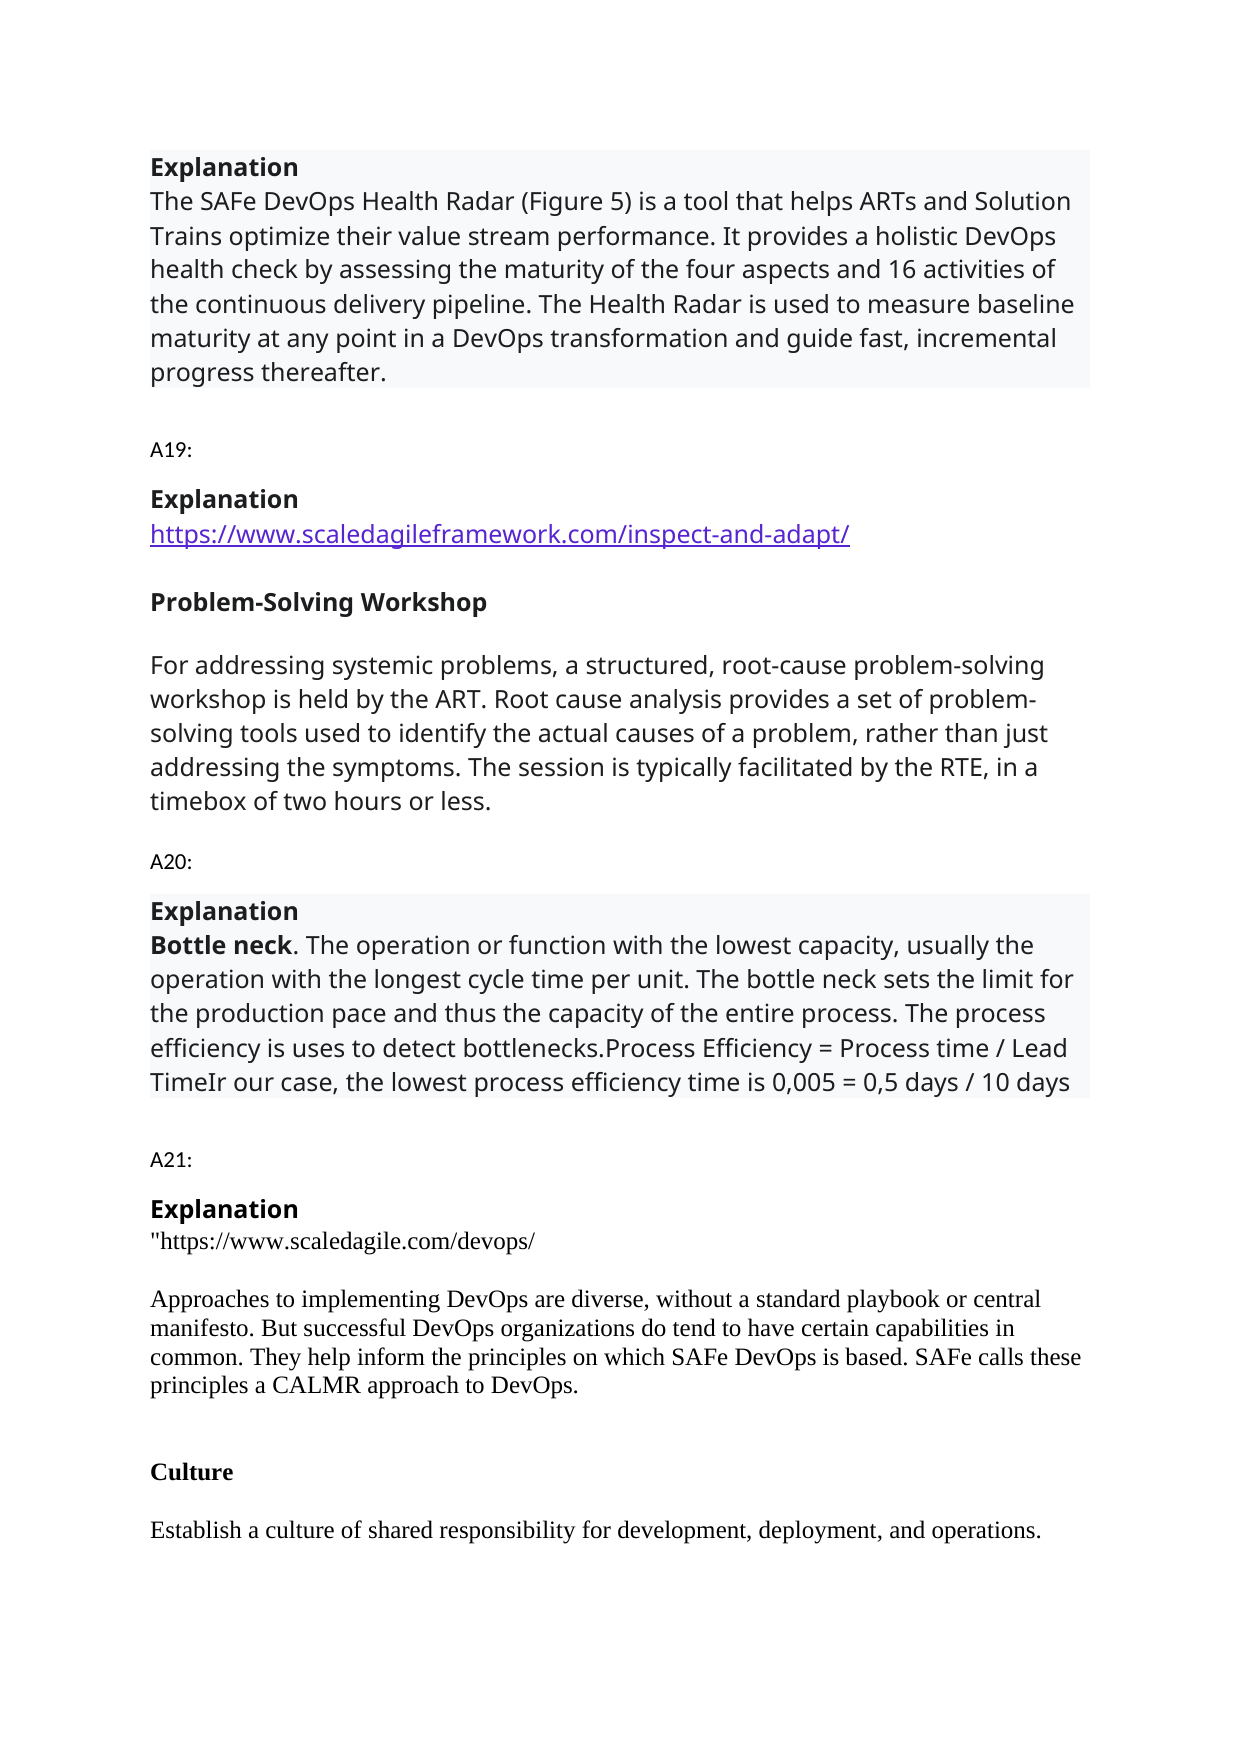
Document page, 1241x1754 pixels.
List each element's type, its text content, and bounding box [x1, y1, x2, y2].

subtitle Explanation [150, 894, 1090, 928]
text Approaches to implementing DevOps are diverse, without a standard playbook or central manifesto. But successful DevOps organizations do tend to have certain capabilities in common. They help inform the principles on which SAFe DevOps is based. SAFe calls these principles a CALMR approach to DevOps. [150, 1284, 1090, 1399]
text Culture [150, 1457, 1090, 1486]
text The SAFe DevOps Health Radar (Figure 5) is a tool that helps ARTs and Solution Trains optimize their value stream performance. It provides a holistic DevOps health check by assessing the maturity of the four aspects and 16 activities of the continuous delivery pipeline. The Health Radar is used to measure baseline maturity at any point in a DevOps transformation and guide fast, incremental progress thereafter. [150, 184, 1090, 388]
text For addressing systemic problems, a structured, root-cause problem-solving workshop is held by the ART. Root cause analysis provides a set of problem-solving tools used to identify the actual causes of a problem, rather than just addressing the symptoms. The session is typically facilitated by the RTE, in a timebox of two hours or less. [150, 648, 1090, 818]
text https://www.scaledagileframework.com/inspect-and-adapt/ [150, 516, 1090, 550]
subtitle Explanation [150, 150, 1090, 184]
text Bottle neck. The operation or function with the lowest capacity, usually the operation with the longest cycle time per unit. The bottle neck sets the limit for the production pace and thus the capacity of the entire process. The process efficiency is uses to detect bottlenecks.Process Efficiency = Process time / Lead TimeIr our case, the lowest process efficiency time is 0,005 = 0,5 days / 10 days [150, 928, 1090, 1098]
subtitle Explanation [150, 482, 1090, 516]
text A20: [150, 847, 1090, 875]
text Establish a culture of shared responsibility for development, deployment, and operations. [150, 1515, 1090, 1544]
text "https://www.scaledagile.com/devops/ [150, 1226, 1090, 1255]
subtitle Explanation [150, 1192, 1090, 1226]
text A21: [150, 1145, 1090, 1173]
text A19: [150, 435, 1090, 463]
text Problem-Solving Workshop [150, 584, 1090, 618]
